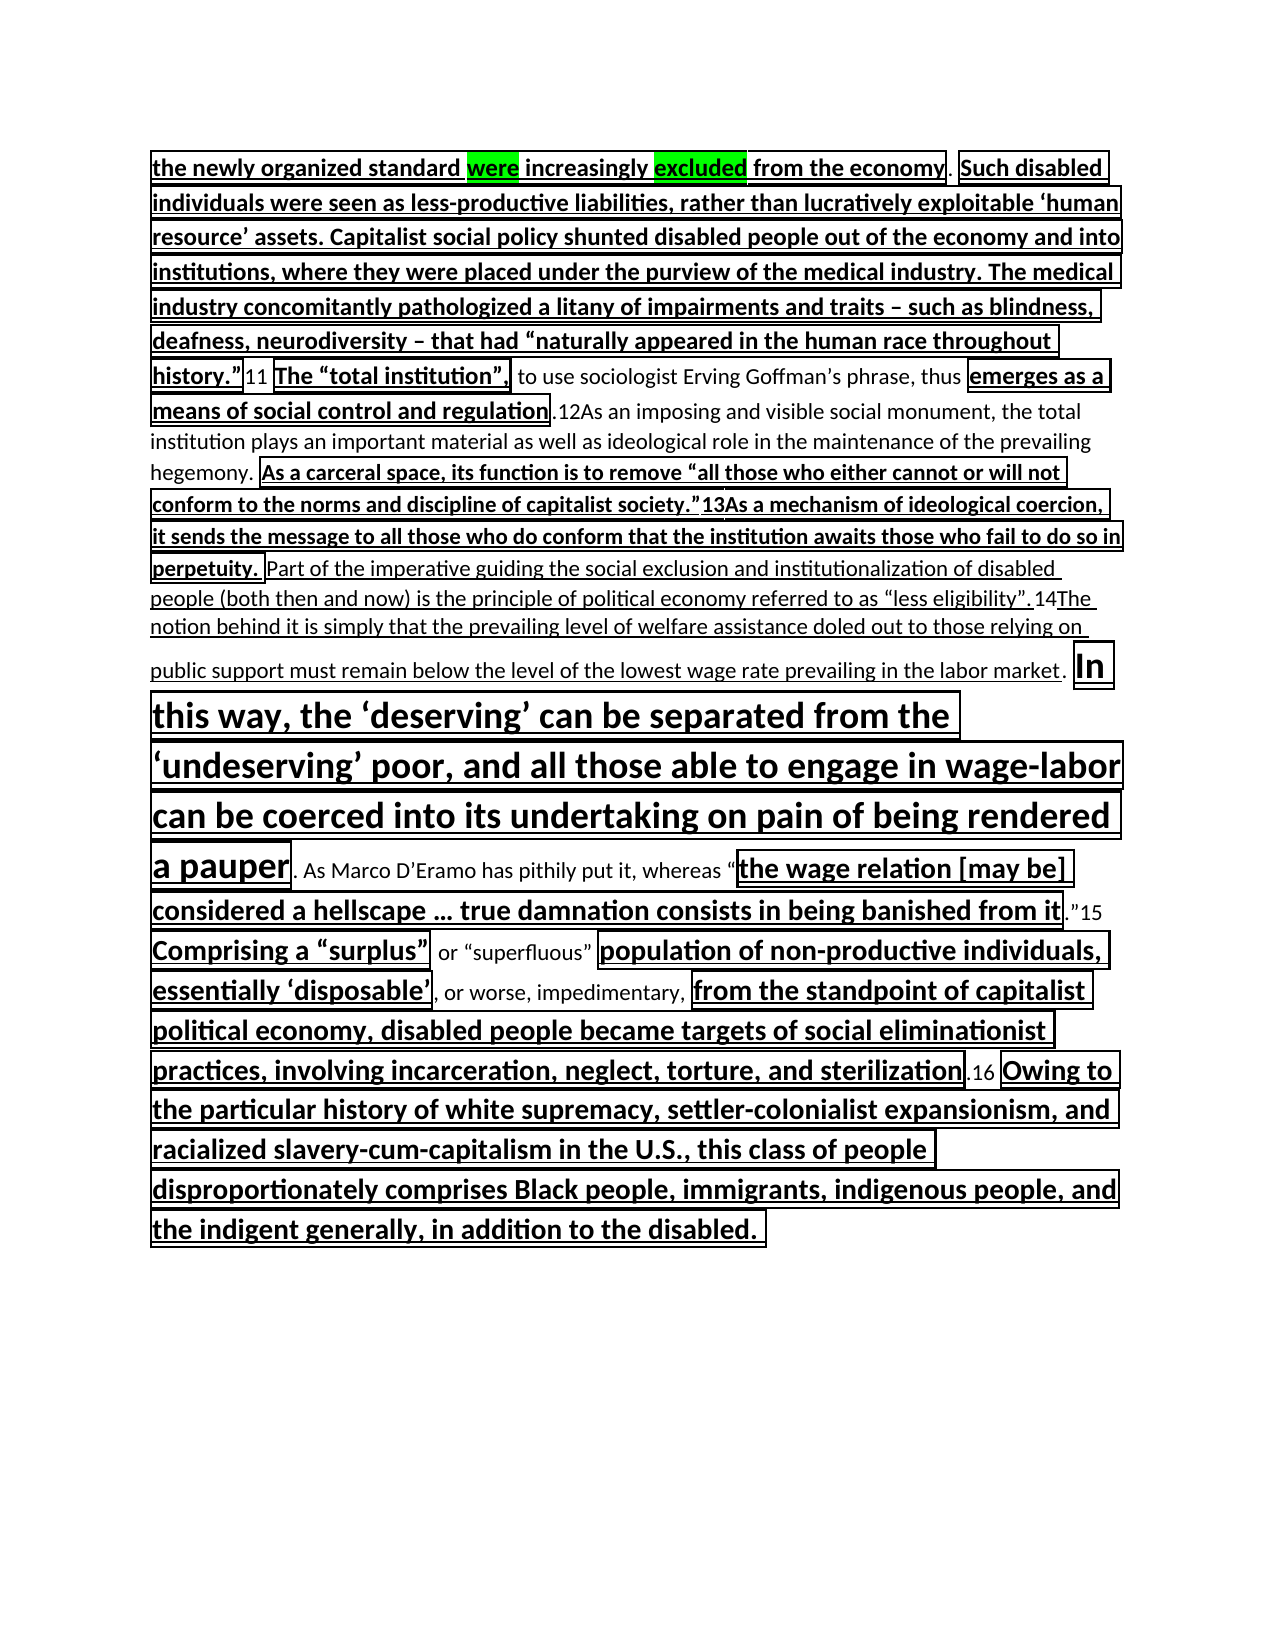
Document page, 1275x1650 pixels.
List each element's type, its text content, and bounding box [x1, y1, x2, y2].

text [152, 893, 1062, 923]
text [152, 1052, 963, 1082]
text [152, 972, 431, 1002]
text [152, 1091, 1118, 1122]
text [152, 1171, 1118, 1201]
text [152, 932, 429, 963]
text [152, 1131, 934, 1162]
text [150, 150, 1125, 551]
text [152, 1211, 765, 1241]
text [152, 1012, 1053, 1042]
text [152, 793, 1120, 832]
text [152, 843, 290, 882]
